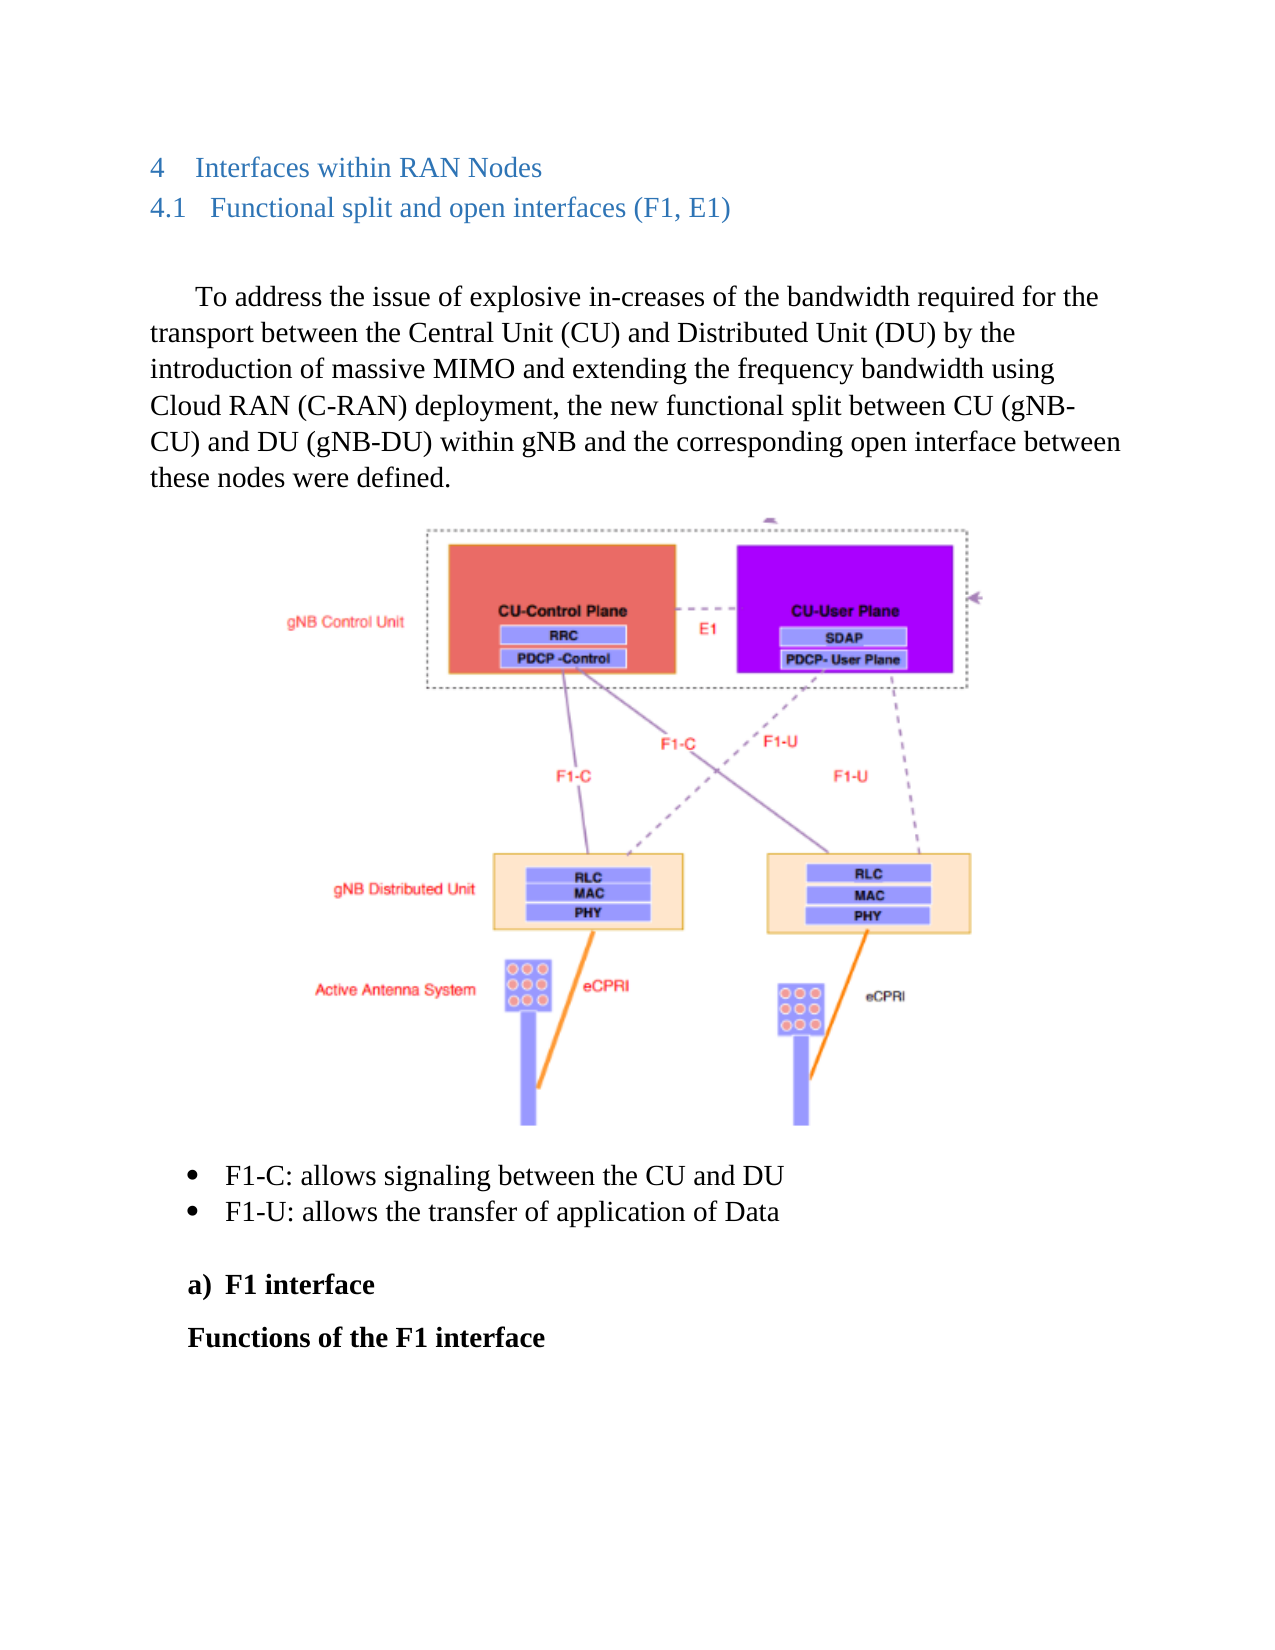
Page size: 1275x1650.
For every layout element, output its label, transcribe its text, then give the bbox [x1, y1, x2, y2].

picture [267, 512, 1008, 1140]
list F1 interface [187, 1267, 1125, 1301]
subtitle Interfaces within RAN Nodes [150, 150, 1125, 183]
text To address the issue of explosive in-creases of the bandwidth required for the transport between the Central Unit (CU) and Distributed Unit (DU) by the introduction of massive MIMO and extending the frequency bandwidth using Cloud RAN (C-RAN) deployment, the new functional split between CU (gNB-CU) and DU (gNB-DU) within gNB and the corresponding open interface between these nodes were defined. [150, 279, 1125, 493]
text Functions of the F1 interface [150, 1320, 1125, 1353]
list F1-U: allows the transfer of application of Data [187, 1194, 1125, 1228]
list F1-C: allows signaling between the CU and DU [187, 1158, 1125, 1192]
subtitle Functional split and open interfaces (F1, E1) [150, 190, 1125, 224]
